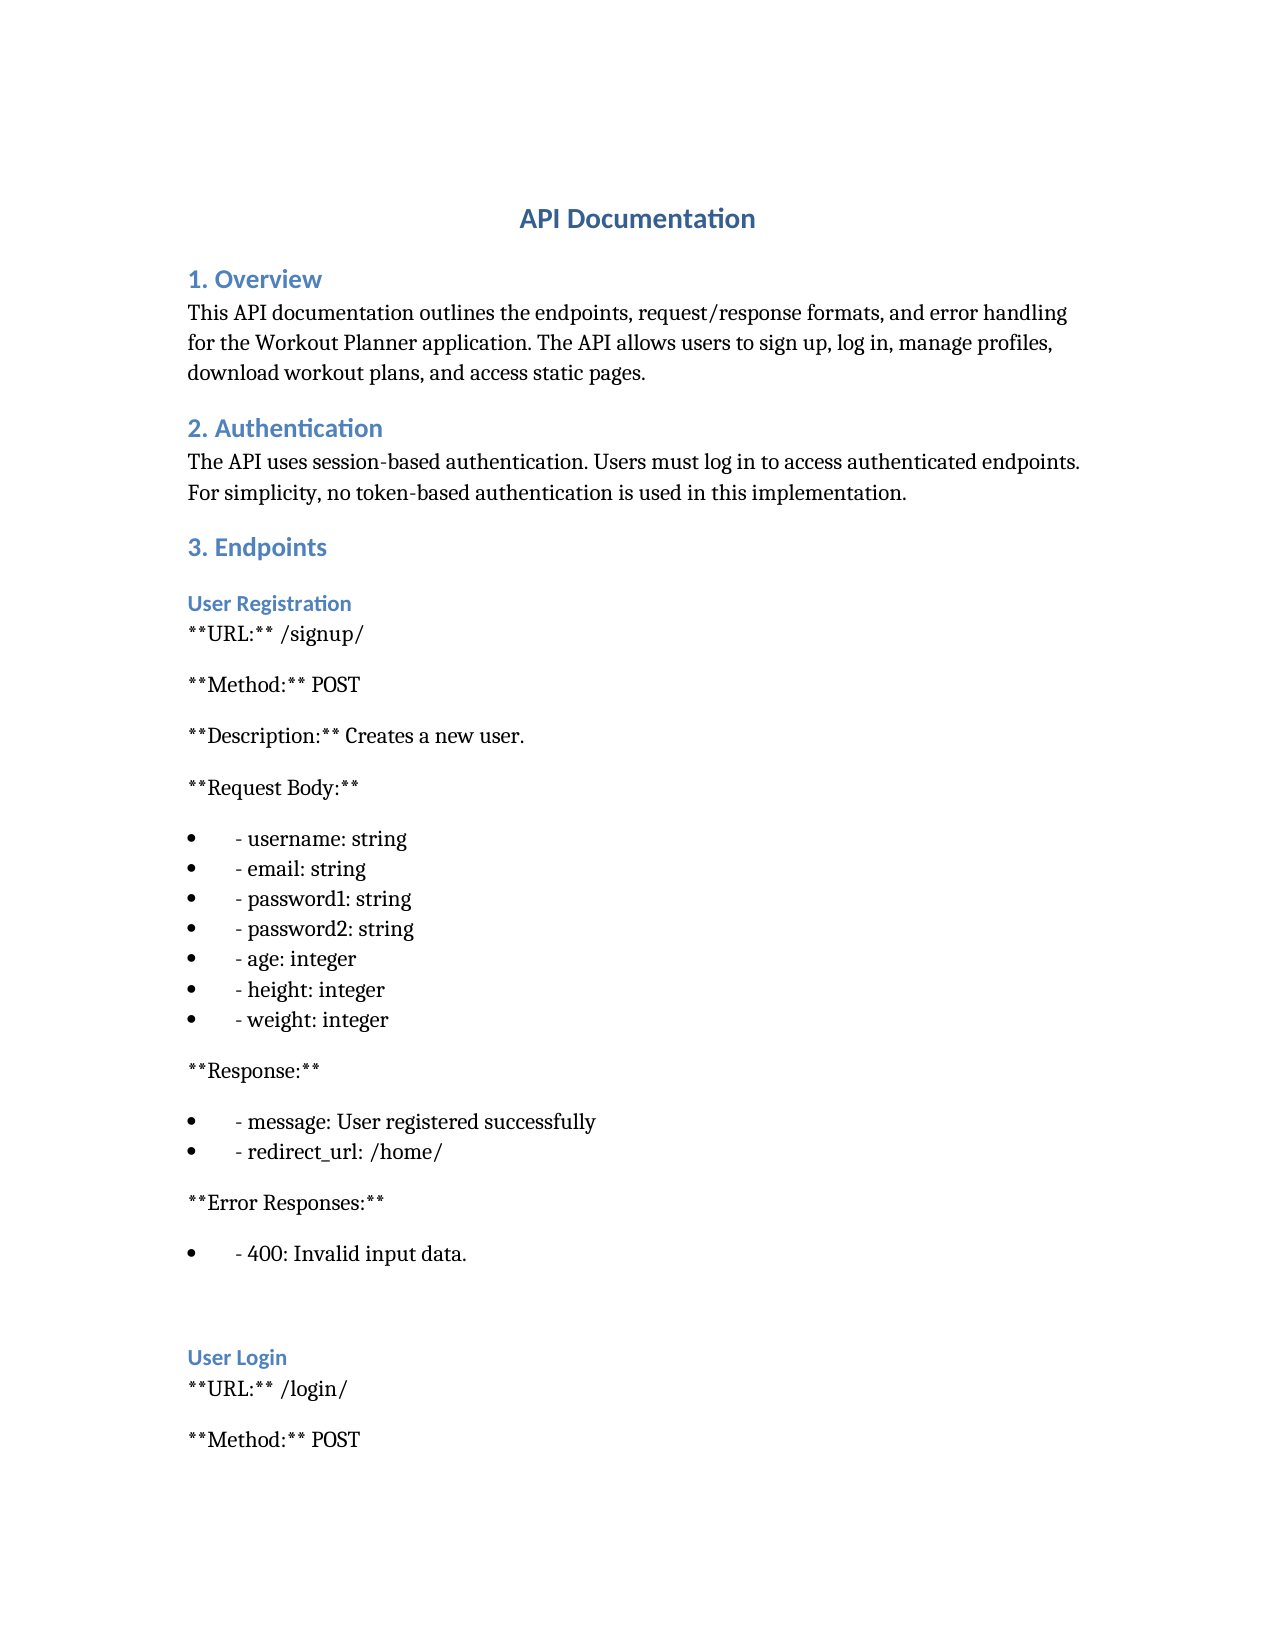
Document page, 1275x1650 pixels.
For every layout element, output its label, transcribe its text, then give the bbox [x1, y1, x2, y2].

list - height: integer [187, 976, 1087, 1003]
list - weight: integer [187, 1007, 1087, 1033]
text This API documentation outlines the endpoints, request/response formats, and error handling for the Workout Planner application. The API allows users to sign up, log in, manage profiles, download workout plans, and access static pages. [187, 300, 1087, 386]
list - email: string [187, 856, 1087, 882]
text **Method:** POST [187, 1426, 1087, 1453]
text **Description:** Creates a new user. [187, 723, 1087, 750]
subtitle 3. Endpoints [187, 530, 1087, 563]
text **Method:** POST [187, 672, 1087, 699]
text **Response:** [187, 1058, 1087, 1084]
subtitle 1. Overview [187, 262, 1087, 295]
text The API uses session-based authentication. Users must log in to access authenticated endpoints. For simplicity, no token-based authentication is used in this implementation. [187, 449, 1087, 506]
subtitle 2. Authentication [187, 411, 1087, 444]
list - message: User registered successfully [187, 1109, 1087, 1135]
text **Request Body:** [187, 774, 1087, 801]
list - password1: string [187, 886, 1087, 912]
list - username: string [187, 825, 1087, 852]
subtitle API Documentation [187, 200, 1087, 236]
list - 400: Invalid input data. [187, 1241, 1087, 1267]
text **Error Responses:** [187, 1190, 1087, 1216]
subtitle User Registration [187, 589, 1087, 617]
list - age: integer [187, 946, 1087, 973]
list - redirect_url: /home/ [187, 1139, 1087, 1165]
text **URL:** /signup/ [187, 621, 1087, 648]
list - password2: string [187, 916, 1087, 942]
text **URL:** /login/ [187, 1375, 1087, 1402]
subtitle User Login [187, 1343, 1087, 1371]
